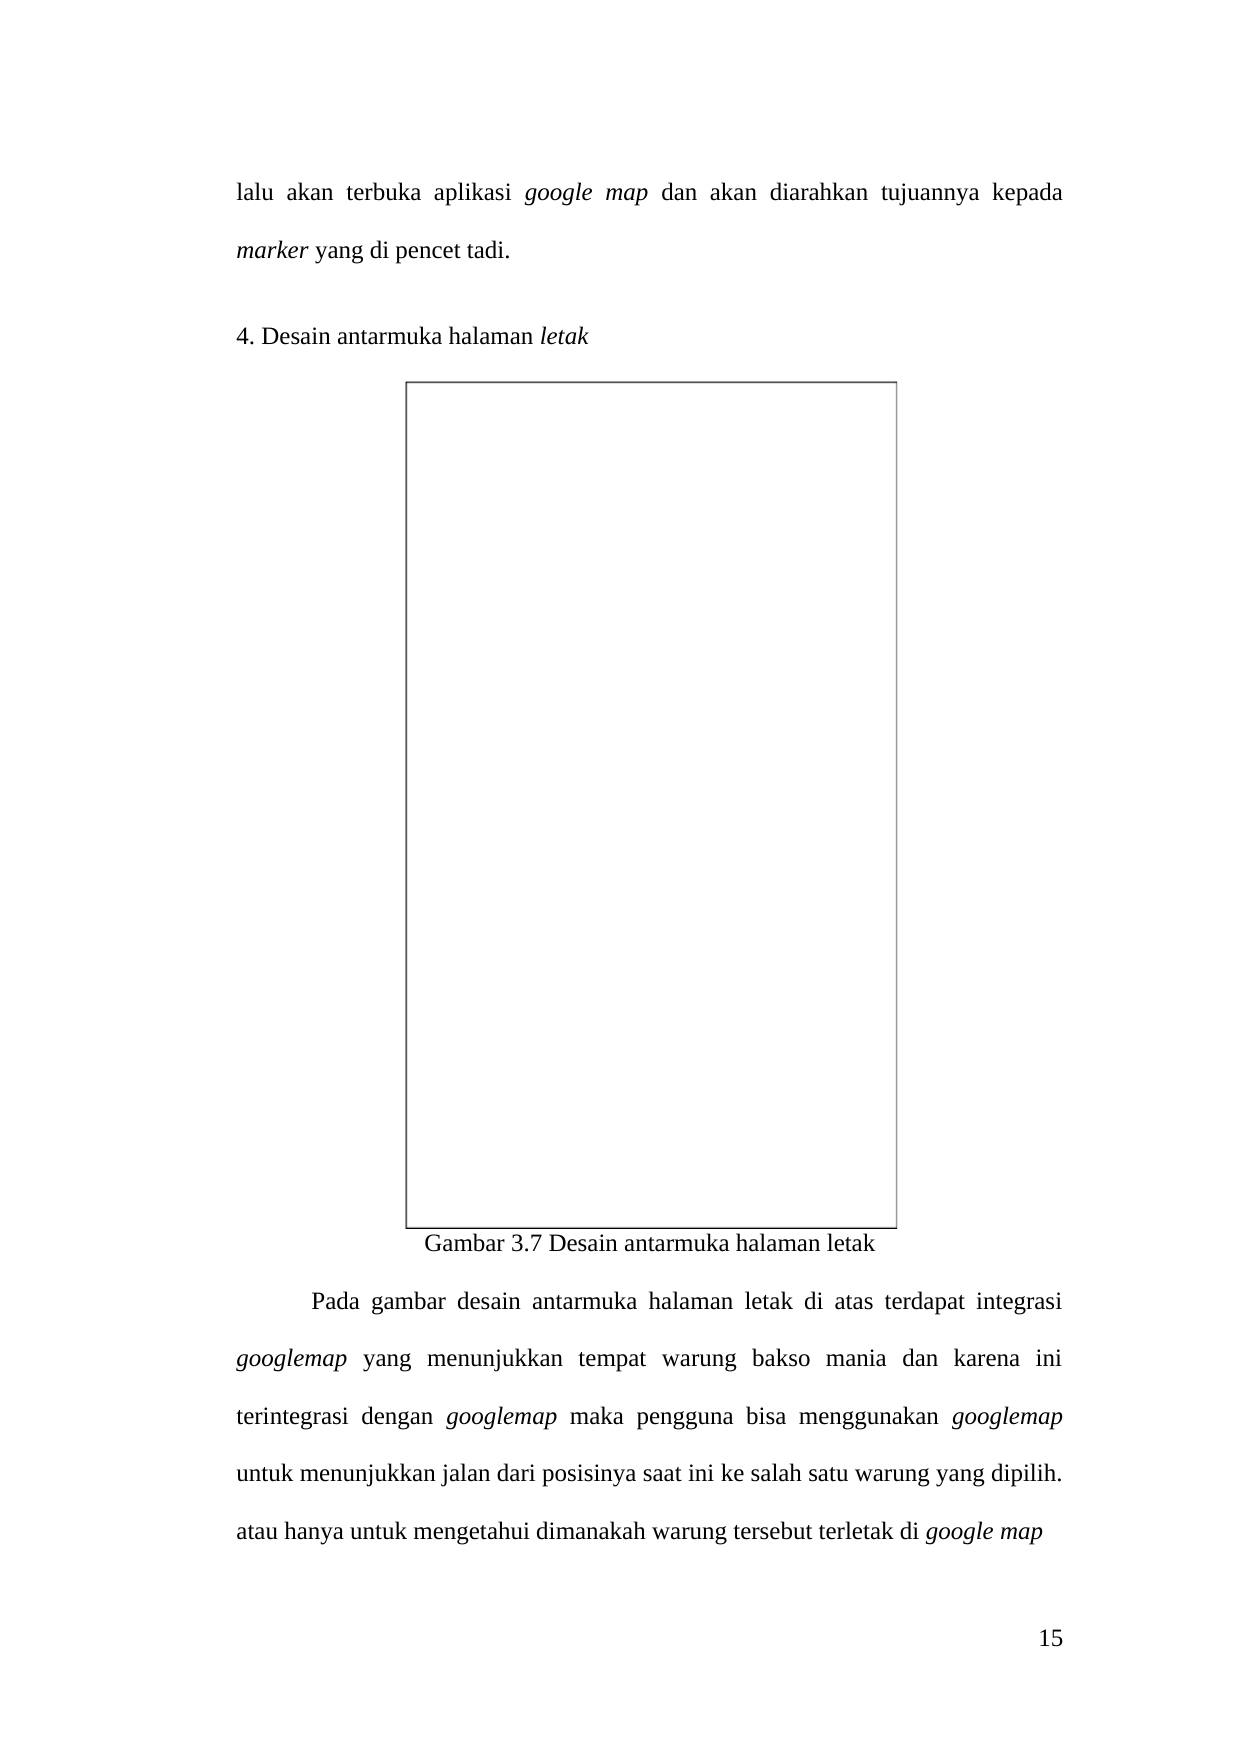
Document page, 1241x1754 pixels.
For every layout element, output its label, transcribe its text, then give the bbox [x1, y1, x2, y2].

text Pada gambar desain antarmuka halaman letak di atas terdapat integrasi googlemap yang menunjukkan tempat warung bakso mania dan karena ini terintegrasi dengan googlemap maka pengguna bisa menggunakan googlemap untuk menunjukkan jalan dari posisinya saat ini ke salah satu warung yang dipilih. atau hanya untuk mengetahui dimanakah warung tersebut terletak di google map [236, 1286, 1063, 1545]
text 4. Desain antarmuka halaman letak [236, 321, 1063, 350]
text Gambar 3.7 Desain antarmuka halaman letak [236, 1228, 1063, 1257]
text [236, 177, 1063, 263]
